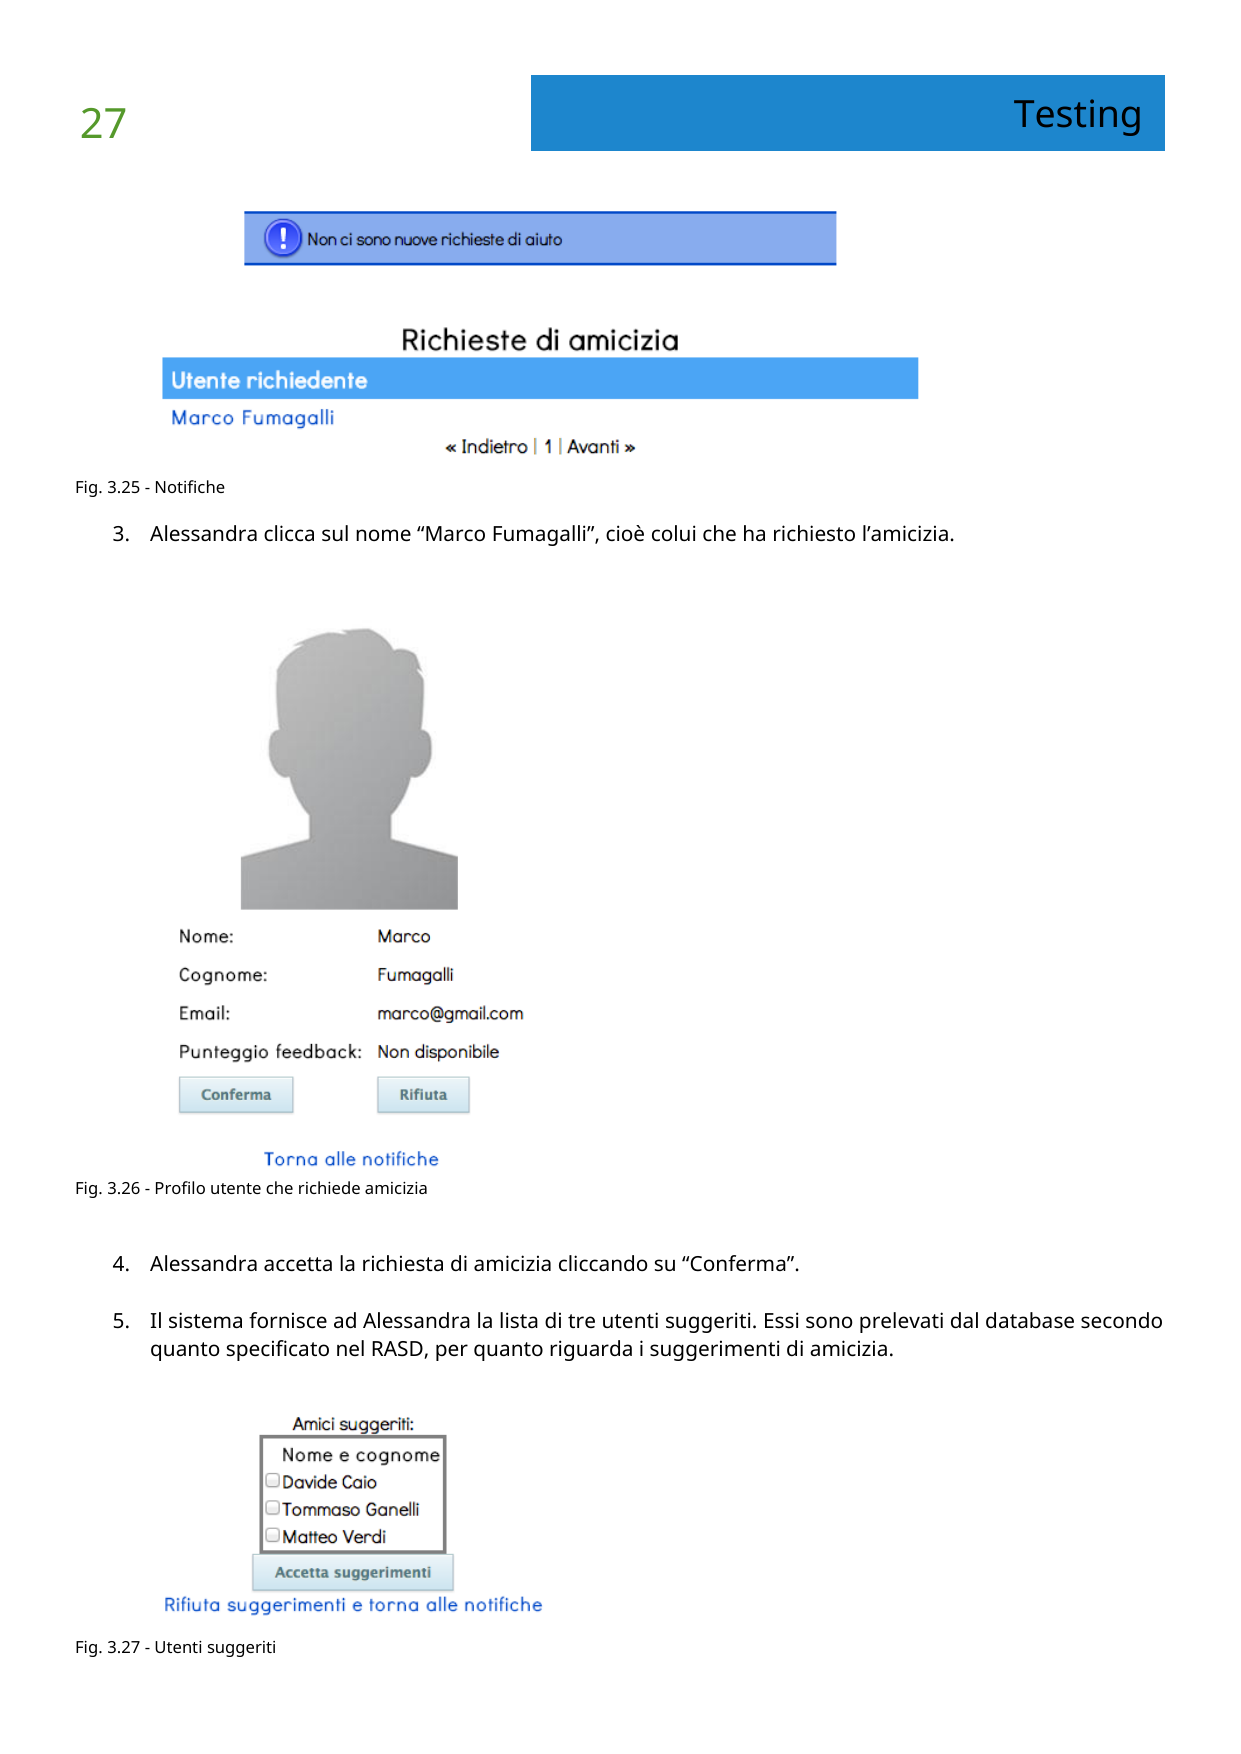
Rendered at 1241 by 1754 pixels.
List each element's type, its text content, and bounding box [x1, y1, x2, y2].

picture [150, 1391, 555, 1636]
list Alessandra accetta la richiesta di amicizia cliccando su “Conferma”. [112, 1249, 1165, 1277]
picture [150, 200, 931, 476]
list Il sistema fornisce ad Alessandra la lista di tre utenti suggeriti. Essi sono prelevati dal database secondo quanto specificato nel RASD, per quanto riguarda i suggerimenti di amicizia. [112, 1306, 1165, 1363]
picture [150, 604, 535, 1177]
list Alessandra clicca sul nome “Marco Fumagalli”, cioè colui che ha richiesto l’amicizia. [112, 519, 1165, 548]
